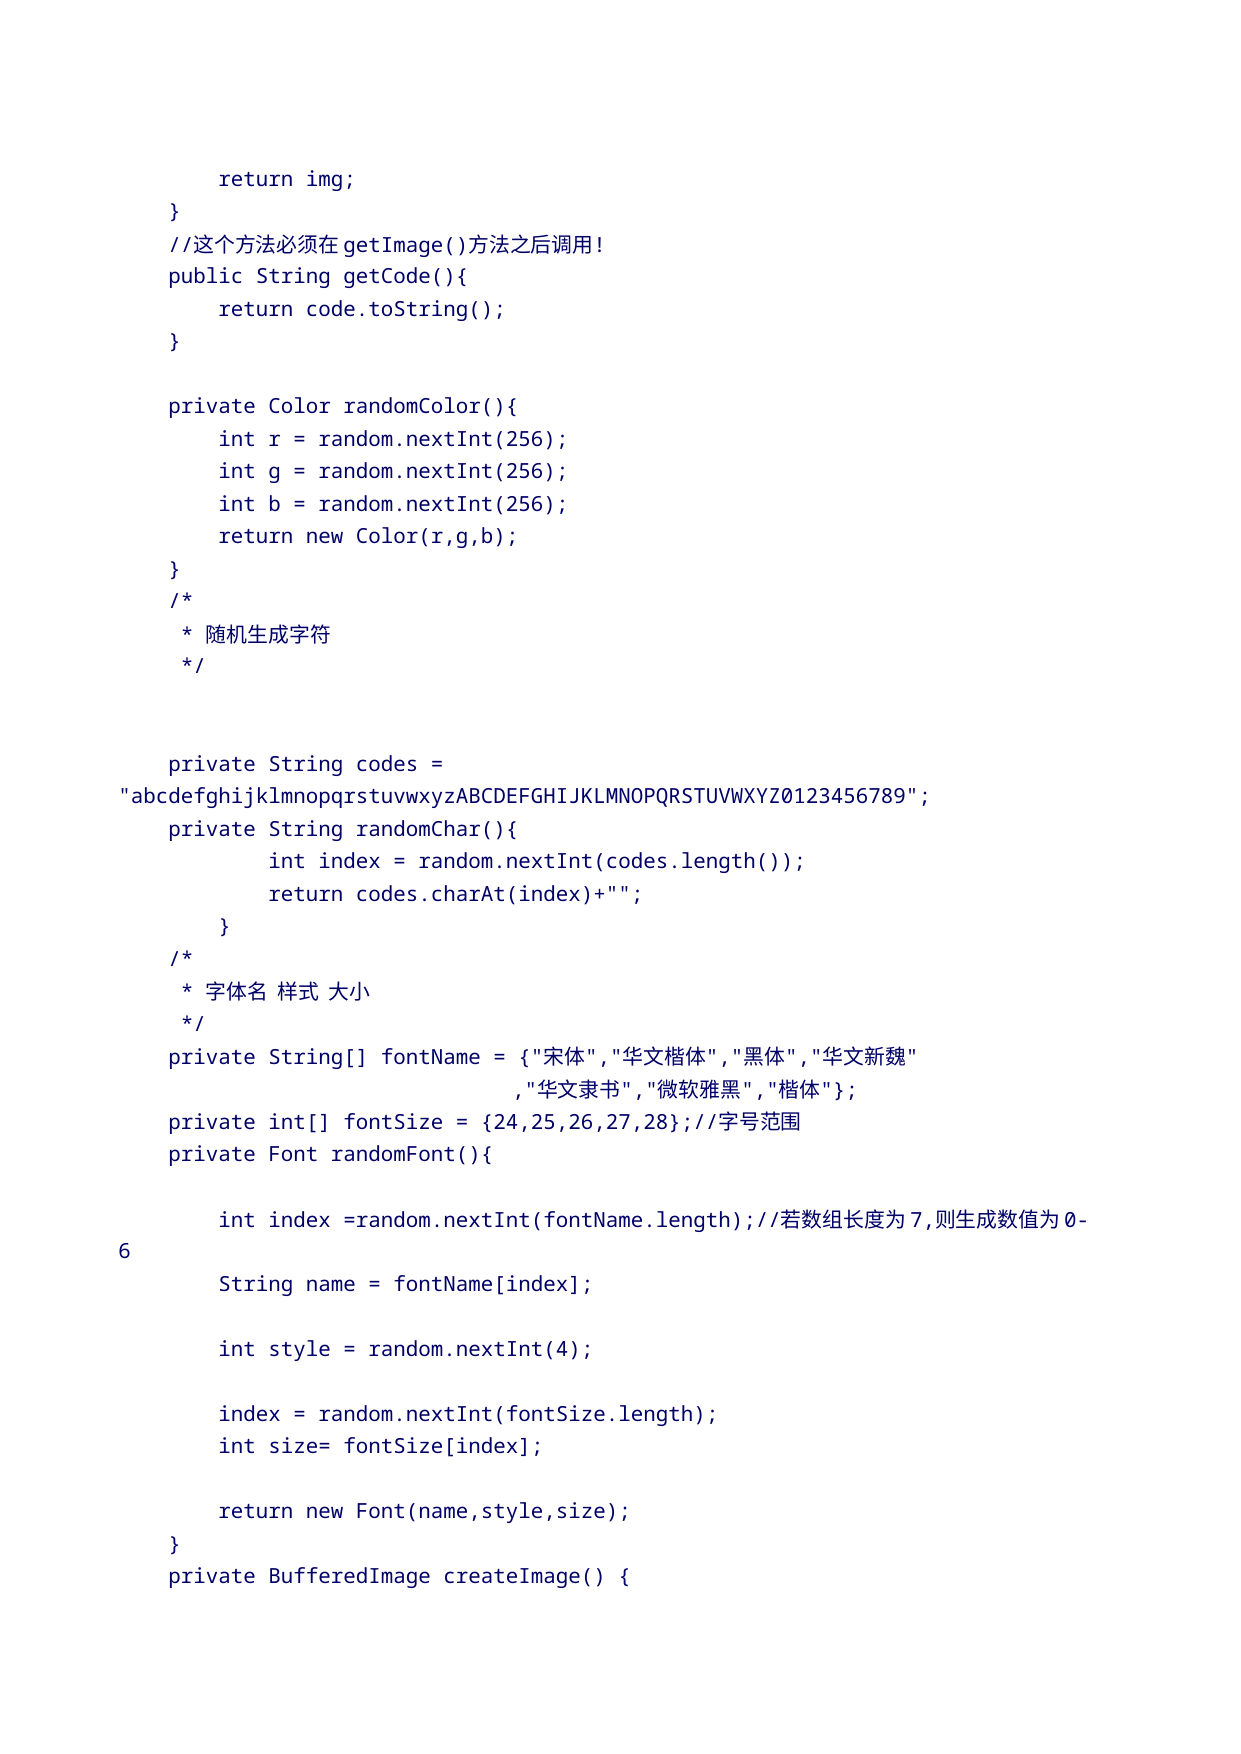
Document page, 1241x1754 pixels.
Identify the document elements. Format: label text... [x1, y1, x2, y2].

text public String getCode(){ [118, 259, 1093, 292]
text String name = fontName[index]; [118, 1267, 1093, 1299]
text ,"华文隶书","微软雅黑","楷体"}; [118, 1072, 1093, 1104]
text } [118, 324, 1093, 357]
text /* [118, 584, 1093, 617]
text * 随机生成字符 [118, 617, 1093, 649]
text */ [118, 649, 1093, 682]
text int size= fontSize[index]; [118, 1429, 1093, 1462]
text } [118, 552, 1093, 584]
text int g = random.nextInt(256); [118, 454, 1093, 487]
text int r = random.nextInt(256); [118, 422, 1093, 454]
text index = random.nextInt(fontSize.length); [118, 1397, 1093, 1429]
text int index = random.nextInt(codes.length()); [118, 844, 1093, 877]
text private int[] fontSize = {24,25,26,27,28};//字号范围 [118, 1104, 1093, 1137]
text int index =random.nextInt(fontName.length);//若数组长度为7,则生成数值为0-6 [118, 1202, 1093, 1267]
text private Font randomFont(){ [118, 1137, 1093, 1169]
text } [118, 194, 1093, 227]
text private BufferedImage createImage() { [118, 1559, 1093, 1592]
text * 字体名 样式 大小 [118, 974, 1093, 1007]
text } [118, 1527, 1093, 1559]
text return codes.charAt(index)+""; [118, 877, 1093, 909]
text /* [118, 942, 1093, 974]
text private Color randomColor(){ [118, 389, 1093, 422]
text return new Color(r,g,b); [118, 519, 1093, 552]
text return new Font(name,style,size); [118, 1494, 1093, 1527]
text return img; [118, 162, 1093, 194]
text private String codes = "abcdefghijklmnopqrstuvwxyzABCDEFGHIJKLMNOPQRSTUVWXYZ0123456789"; [118, 747, 1093, 812]
text */ [118, 1007, 1093, 1039]
text private String randomChar(){ [118, 812, 1093, 844]
text //这个方法必须在getImage()方法之后调用! [118, 227, 1093, 259]
text } [118, 909, 1093, 942]
text return code.toString(); [118, 292, 1093, 324]
text int style = random.nextInt(4); [118, 1332, 1093, 1364]
text private String[] fontName = {"宋体","华文楷体","黑体","华文新魏" [118, 1039, 1093, 1072]
text int b = random.nextInt(256); [118, 487, 1093, 519]
